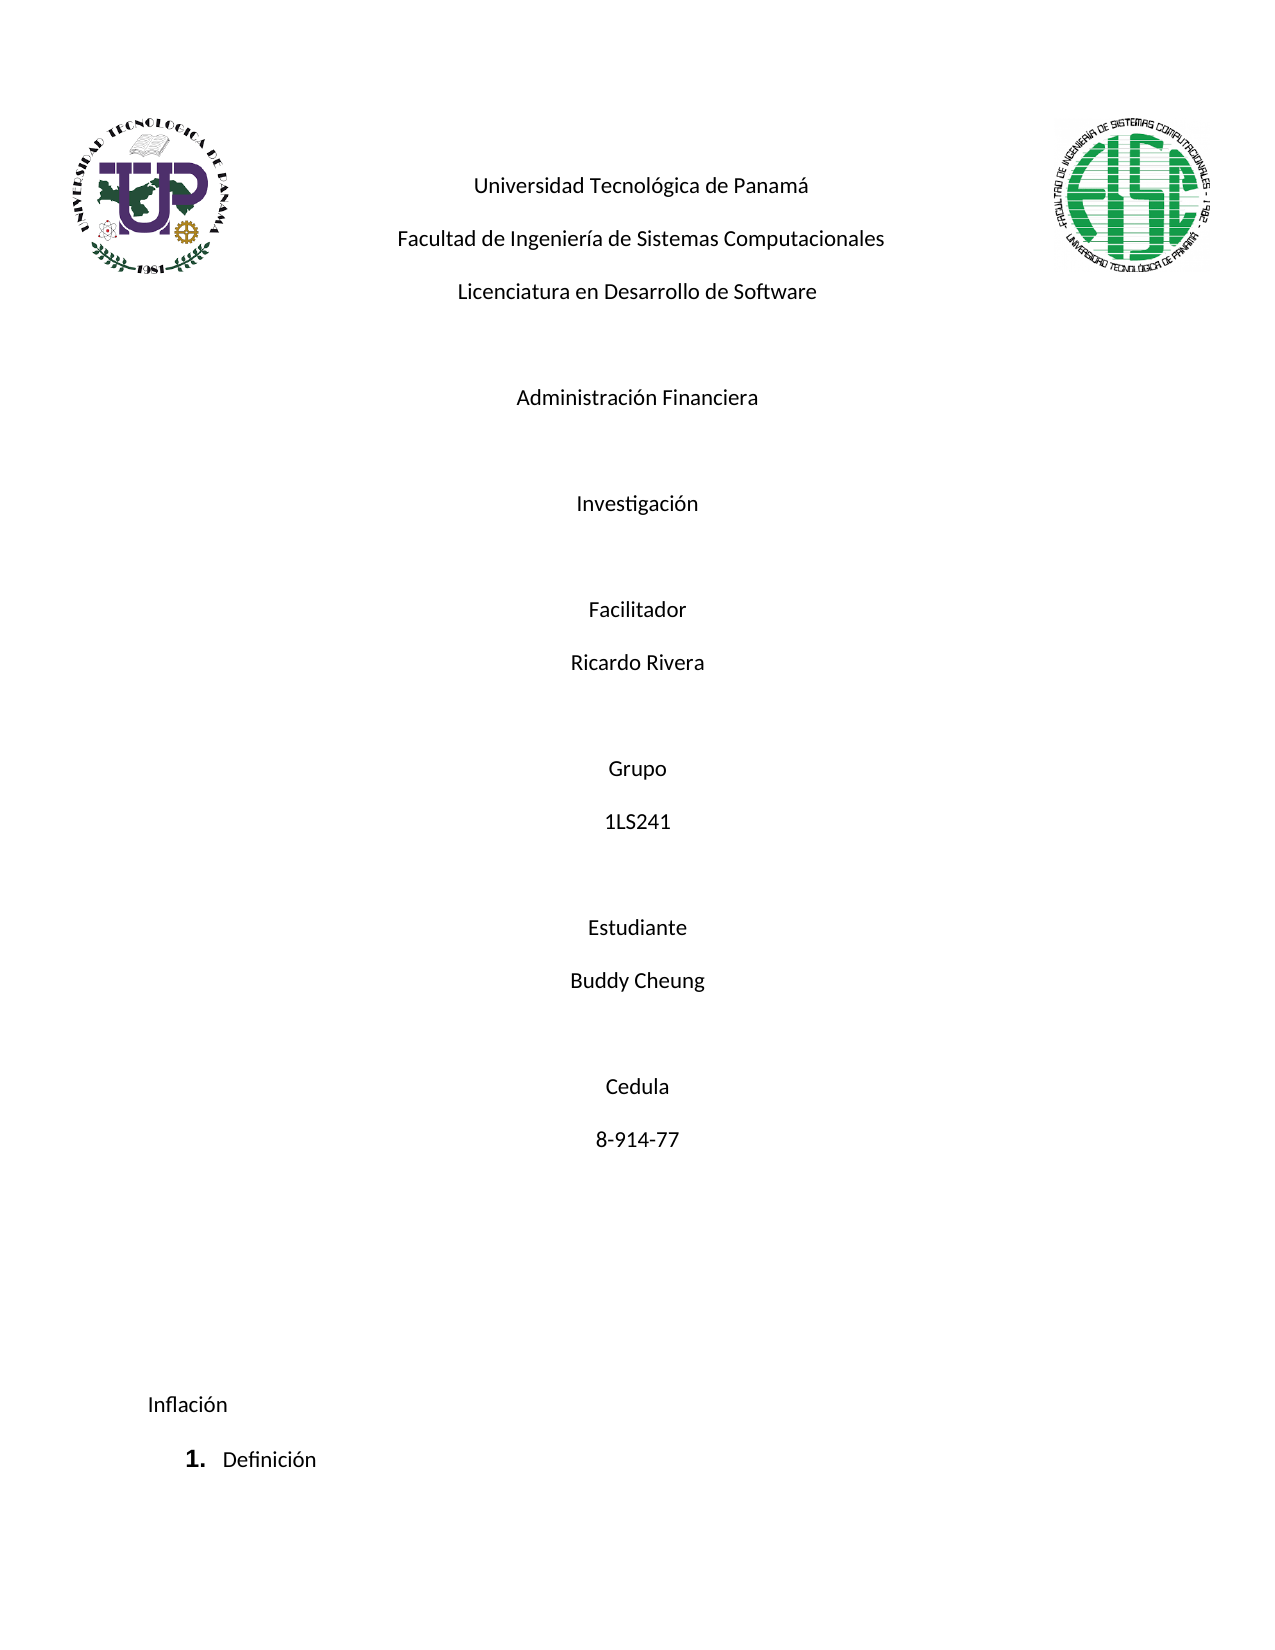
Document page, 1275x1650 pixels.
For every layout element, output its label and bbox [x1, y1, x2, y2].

picture [1053, 118, 1210, 272]
picture [72, 118, 229, 274]
